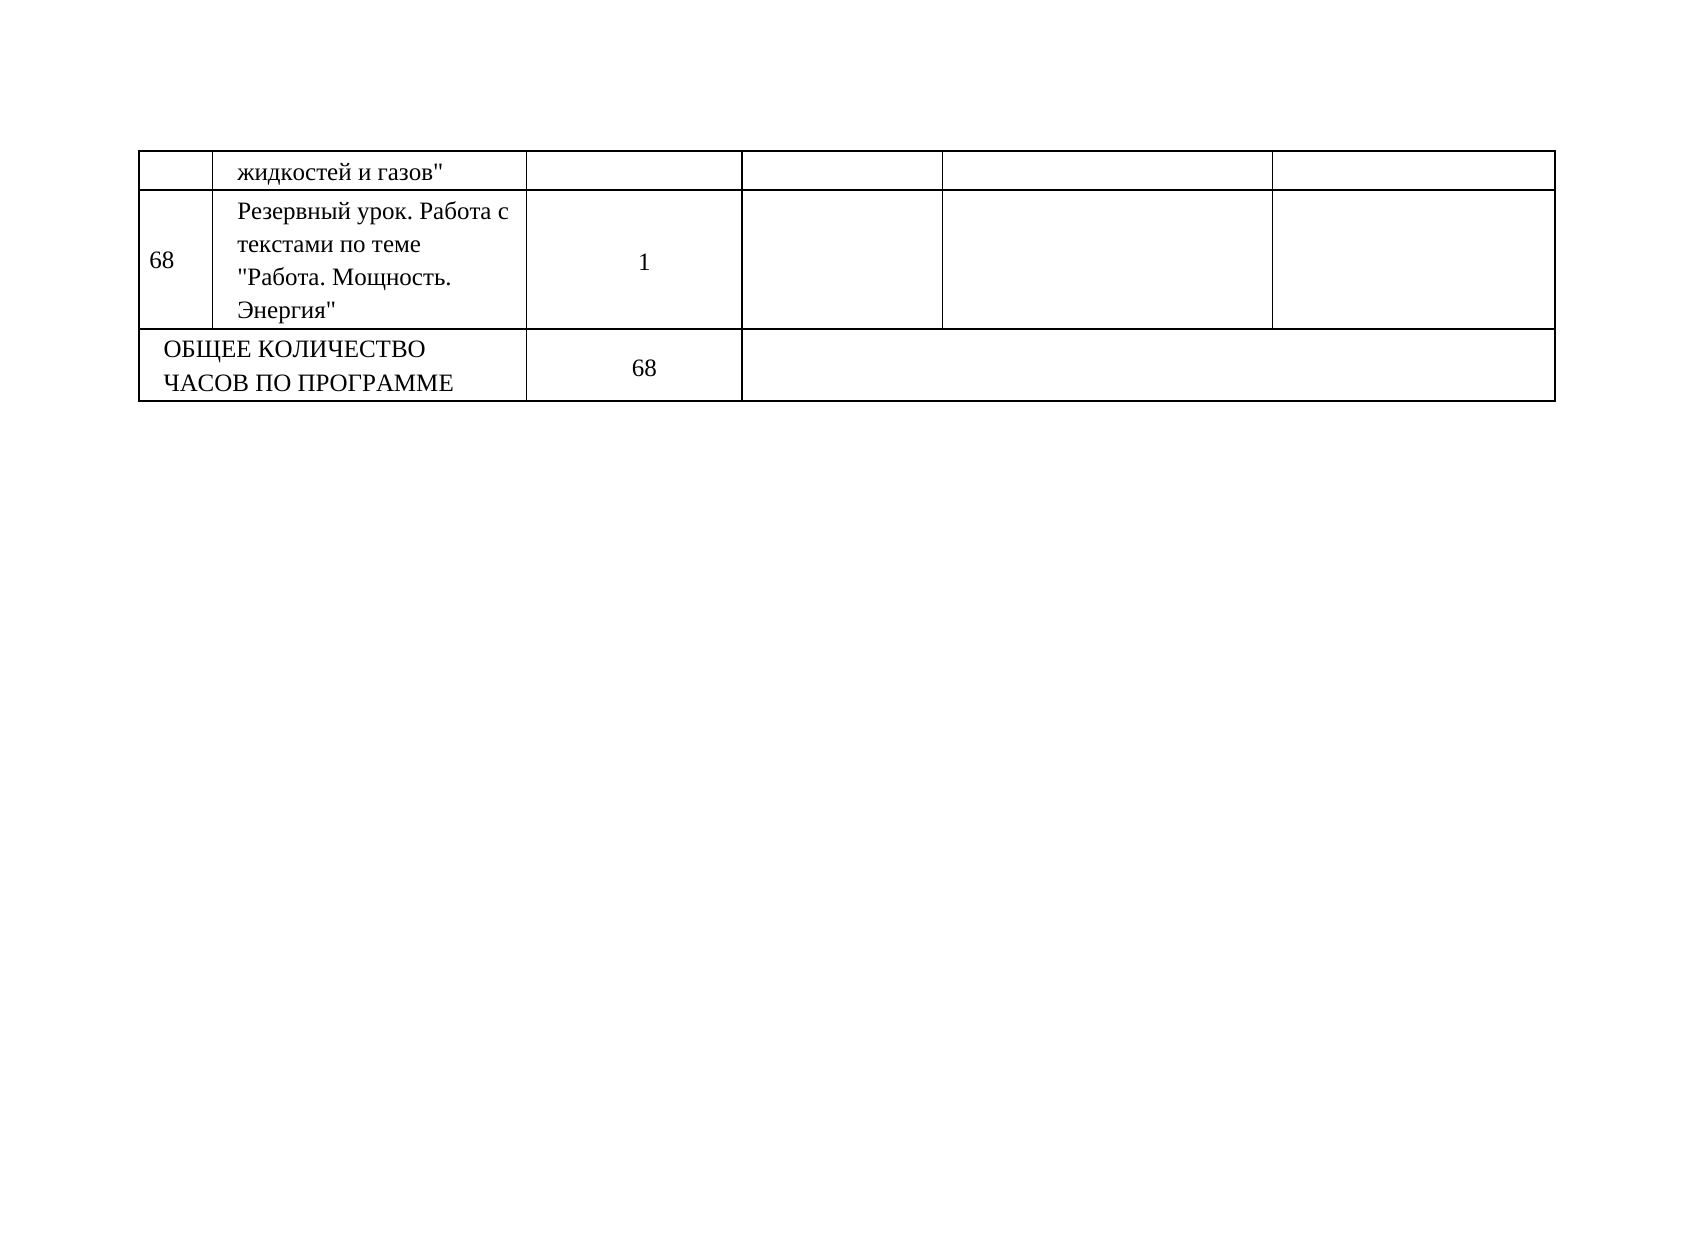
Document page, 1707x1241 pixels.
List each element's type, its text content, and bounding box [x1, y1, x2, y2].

table_cell 1 [527, 152, 741, 189]
table_cell ОБЩЕЕ КОЛИЧЕСТВО ЧАСОВ ПО ПРОГРАММЕ [140, 330, 526, 400]
table_cell [743, 330, 1554, 400]
table_cell [743, 152, 942, 189]
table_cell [943, 152, 1272, 189]
table_cell [943, 191, 1272, 328]
table_cell 1 [527, 191, 741, 328]
table_cell [1273, 191, 1554, 328]
table_cell Резервный урок. Работа с текстами по теме "Работа. Мощность. Энергия" [213, 191, 526, 328]
table_cell [743, 191, 942, 328]
table_cell 67 [140, 152, 212, 189]
table_cell 68 [140, 191, 212, 328]
table_cell [1273, 152, 1554, 189]
table_cell 68 [527, 330, 741, 400]
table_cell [213, 152, 526, 189]
